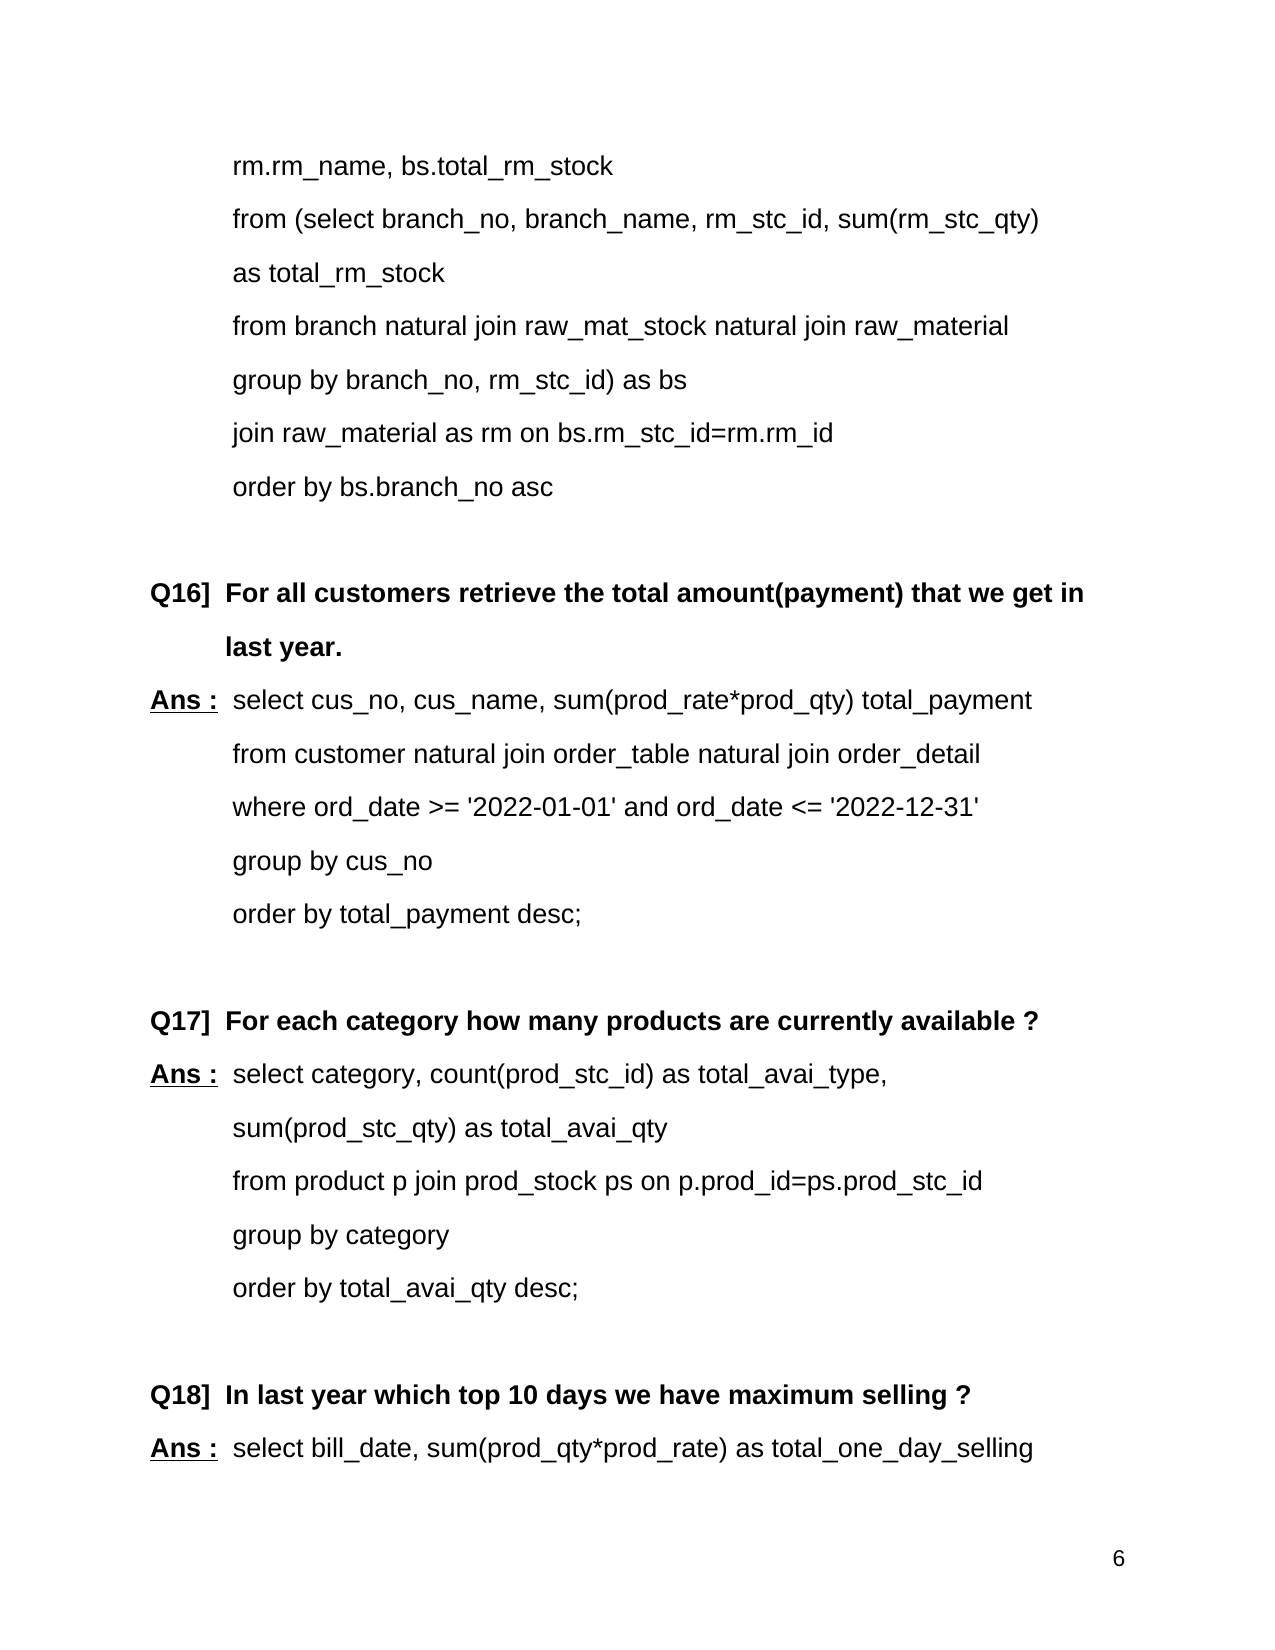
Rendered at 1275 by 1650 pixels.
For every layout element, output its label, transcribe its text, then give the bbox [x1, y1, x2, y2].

text order by total_avai_qty desc; [150, 1272, 1125, 1303]
text group by category [150, 1219, 1125, 1250]
text order by bs.branch_no asc [150, 471, 1125, 502]
text Ans : select category, count(prod_stc_id) as total_avai_type, [150, 1058, 1125, 1090]
text from customer natural join order_table natural join order_detail [150, 738, 1125, 769]
text group by branch_no, rm_stc_id) as bs [150, 364, 1125, 395]
text Ans : select bill_date, sum(prod_qty*prod_rate) as total_one_day_selling [150, 1432, 1125, 1464]
text group by cus_no [150, 845, 1125, 876]
text Q17] For each category how many products are currently available ? [150, 1005, 1125, 1036]
text sum(prod_stc_qty) as total_avai_qty [150, 1112, 1125, 1143]
text join raw_material as rm on bs.rm_stc_id=rm.rm_id [150, 417, 1125, 448]
text where ord_date >= '2022-01-01' and ord_date <= '2022-12-31' [150, 791, 1125, 822]
text from branch natural join raw_mat_stock natural join raw_material [150, 310, 1125, 342]
text from (select branch_no, branch_name, rm_stc_id, sum(rm_stc_qty) [150, 203, 1125, 235]
text Q16] For all customers retrieve the total amount(payment) that we get in [150, 577, 1125, 609]
text Ans : select cus_no, cus_name, sum(prod_rate*prod_qty) total_payment [150, 684, 1125, 716]
text from product p join prod_stock ps on p.prod_id=ps.prod_stc_id [150, 1165, 1125, 1197]
text Q18] In last year which top 10 days we have maximum selling ? [150, 1379, 1125, 1410]
text rm.rm_name, bs.total_rm_stock [150, 150, 1125, 181]
text last year. [150, 631, 1125, 662]
text order by total_payment desc; [150, 898, 1125, 929]
text as total_rm_stock [150, 257, 1125, 288]
